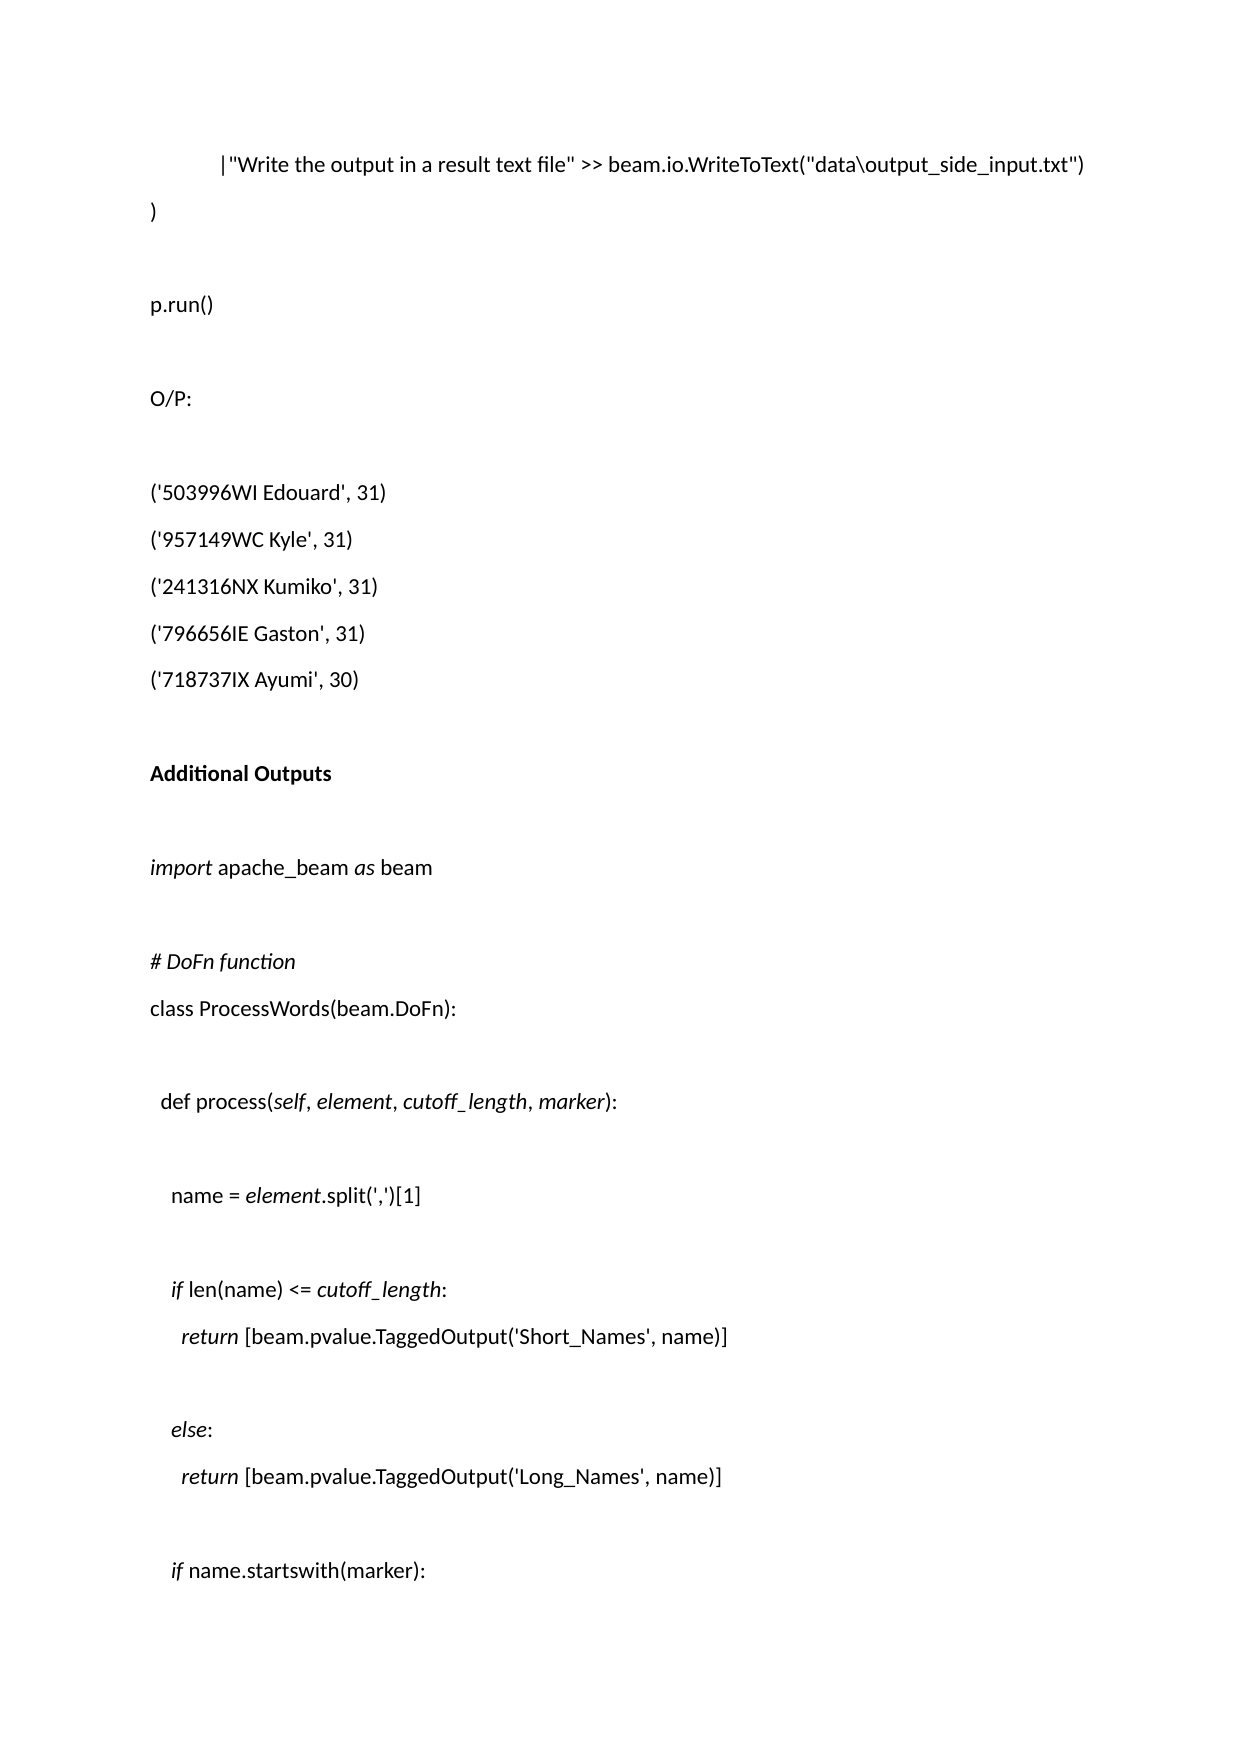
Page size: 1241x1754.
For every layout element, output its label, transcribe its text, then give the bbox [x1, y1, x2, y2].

text return [beam.pvalue.TaggedOutput('Short_Names', name)] [150, 1322, 1090, 1350]
text name = element.split(',')[1] [150, 1181, 1090, 1209]
text # DoFn function [150, 947, 1090, 975]
text import apache_beam as beam [150, 853, 1090, 881]
text ('957149WC Kyle', 31) [150, 525, 1090, 553]
text ('241316NX Kumiko', 31) [150, 572, 1090, 600]
text class ProcessWords(beam.DoFn): [150, 994, 1090, 1022]
text Additional Outputs [150, 759, 1090, 787]
text |"Write the output in a result text file" >> beam.io.WriteToText("data\output_side_input.txt") [150, 150, 1090, 178]
text ('796656IE Gaston', 31) [150, 619, 1090, 647]
text O/P: [150, 384, 1090, 412]
text ) [150, 197, 1090, 225]
text ('503996WI Edouard', 31) [150, 478, 1090, 506]
text if len(name) <= cutoff_length: [150, 1275, 1090, 1303]
text ('718737IX Ayumi', 30) [150, 666, 1090, 694]
text if name.startswith(marker): [150, 1556, 1090, 1584]
text def process(self, element, cutoff_length, marker): [150, 1087, 1090, 1116]
text return [beam.pvalue.TaggedOutput('Long_Names', name)] [150, 1462, 1090, 1491]
text p.run() [150, 291, 1090, 319]
text else: [150, 1416, 1090, 1444]
